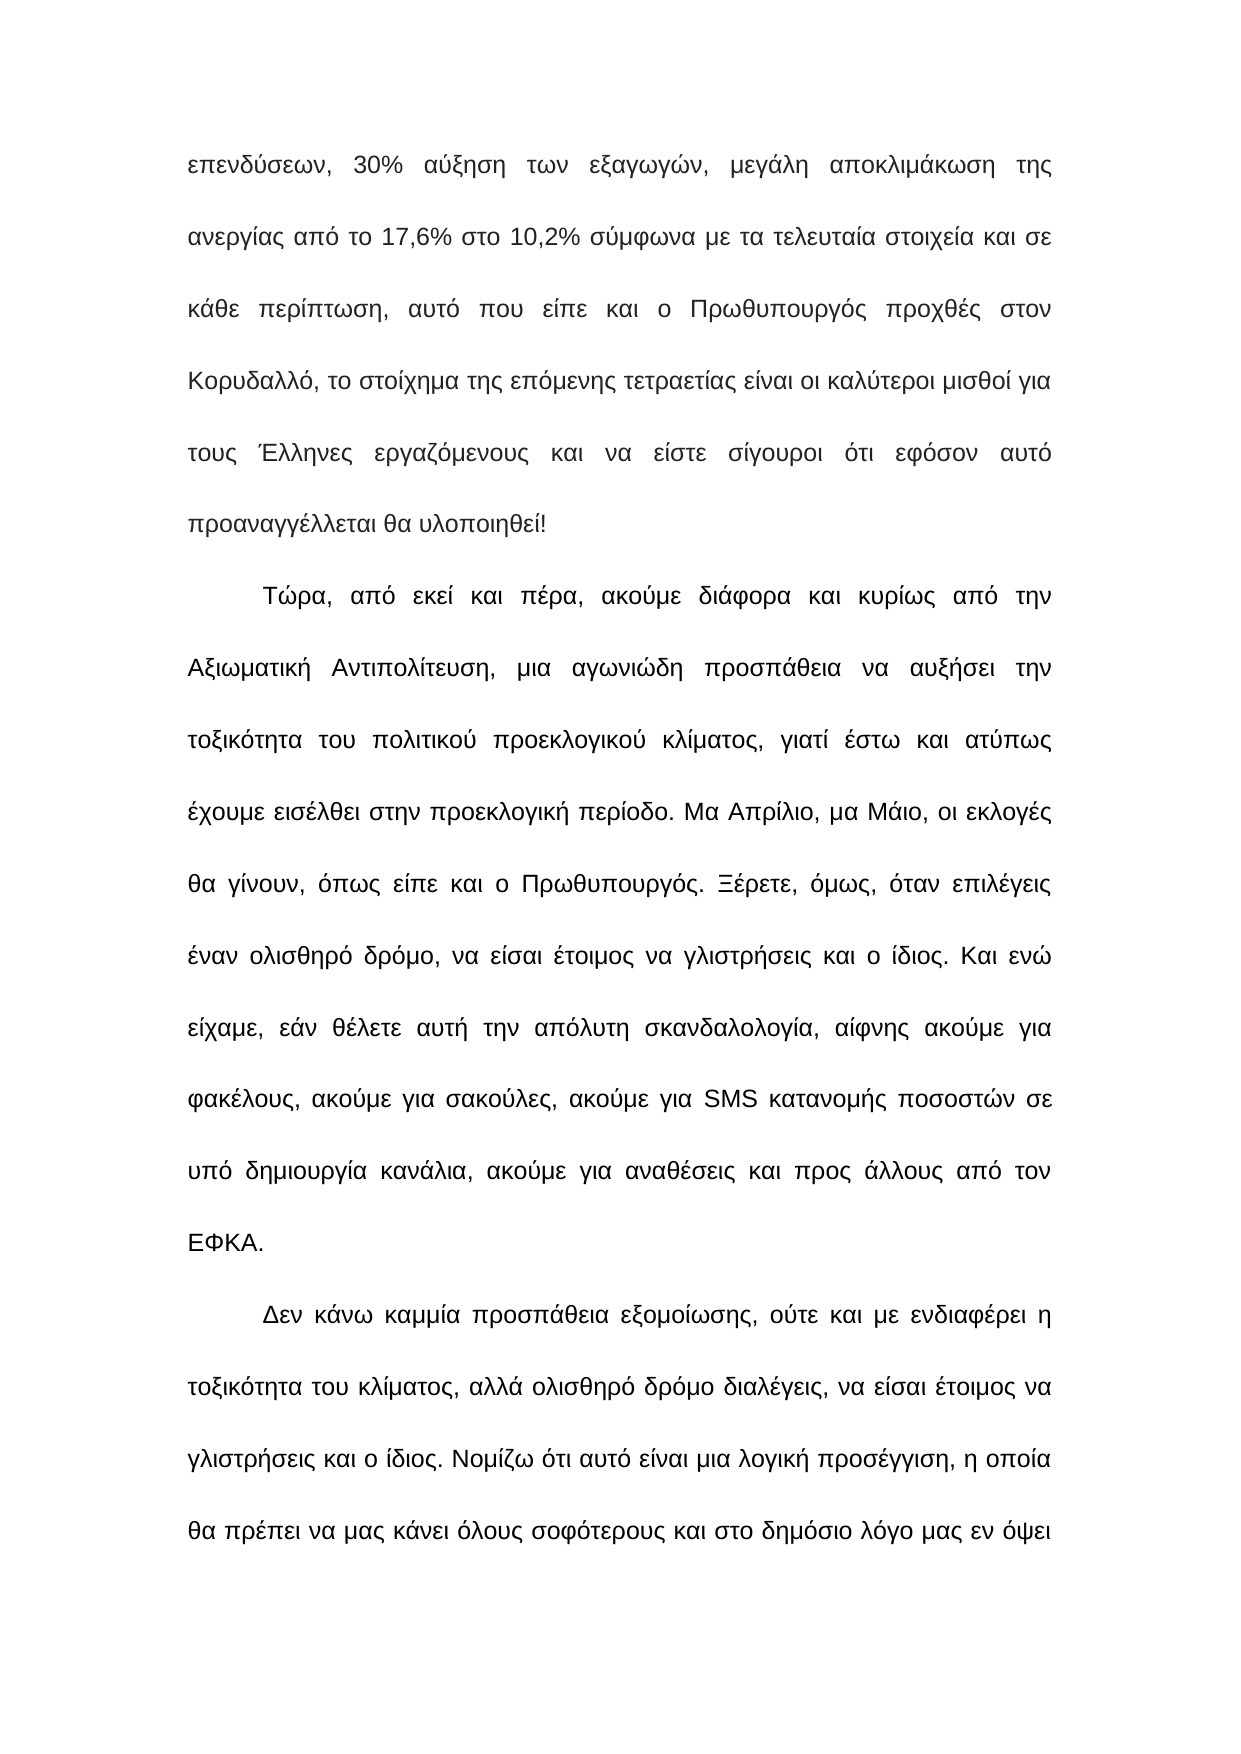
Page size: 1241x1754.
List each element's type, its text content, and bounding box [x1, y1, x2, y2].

text Τώρα, από εκεί και πέρα, ακούμε διάφορα και κυρίως από την Αξιωματική Αντιπολίτευση, μια αγωνιώδη προσπάθεια να αυξήσει την τοξικότητα του πολιτικού προεκλογικού κλίματος, γιατί έστω και ατύπως έχουμε εισέλθει στην προεκλογική περίοδο. Μα Απρίλιο, μα Μάιο, οι εκλογές θα γίνουν, όπως είπε και ο Πρωθυπουργός. Ξέρετε, όμως, όταν επιλέγεις έναν ολισθηρό δρόμο, να είσαι έτοιμος να γλιστρήσεις και ο ίδιος. Και ενώ είχαμε, εάν θέλετε αυτή την απόλυτη σκανδαλολογία, αίφνης ακούμε για φακέλους, ακούμε για σακούλες, ακούμε για SMS κατανομής ποσοστών σε υπό δημιουργία κανάλια, ακούμε για αναθέσεις και προς άλλους από τον ΕΦΚΑ. [187, 581, 1053, 1257]
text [187, 150, 1053, 538]
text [187, 1300, 1053, 1544]
